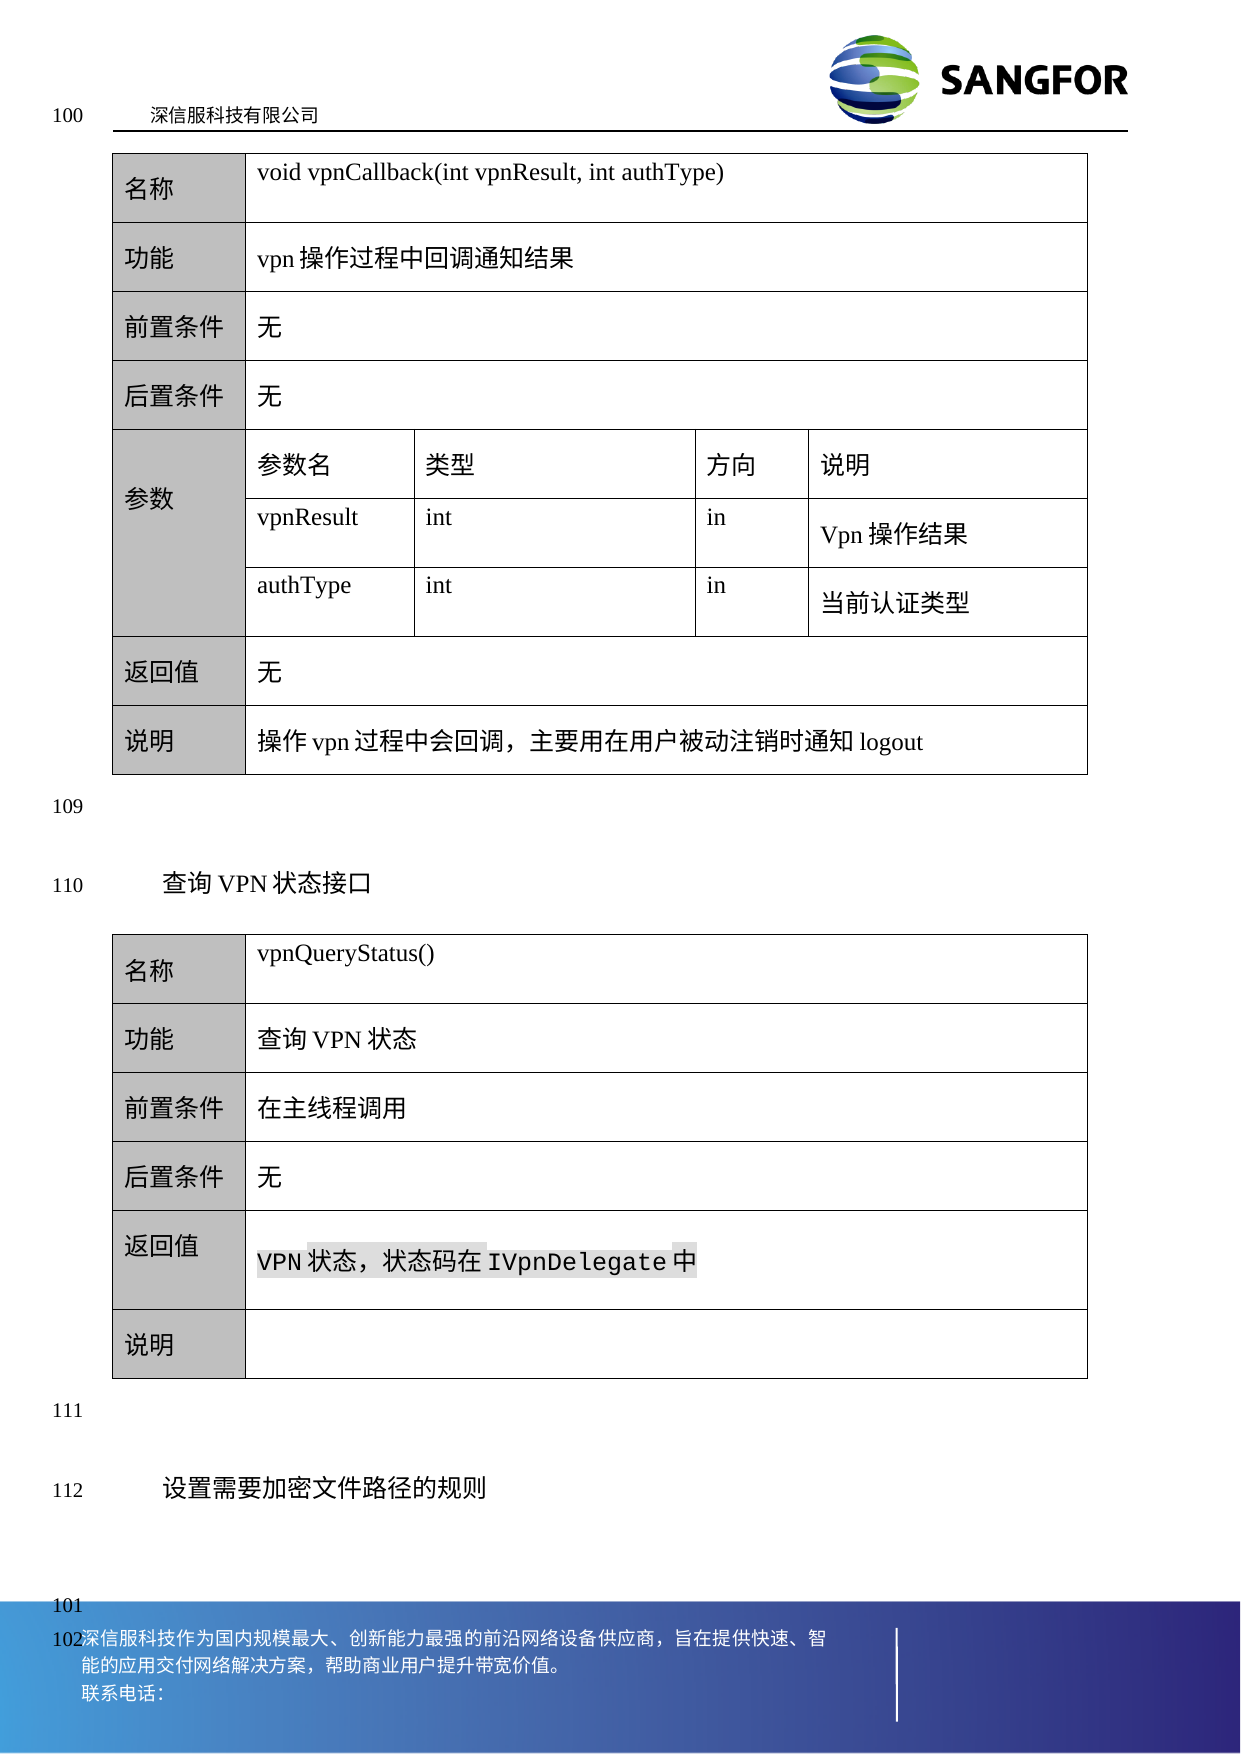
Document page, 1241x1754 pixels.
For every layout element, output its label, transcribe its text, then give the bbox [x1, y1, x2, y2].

table_cell 当前认证类型 [809, 568, 1087, 636]
table_cell 操作vpn过程中会回调，主要用在用户被动注销时通知logout [246, 706, 1087, 774]
table_cell 前置条件 [113, 292, 245, 360]
table_header void vpnCallback(int vpnResult, int authType) [246, 154, 1087, 222]
table_cell vpn操作过程中回调通知结果 [246, 223, 1087, 291]
table_cell 说明 [113, 706, 245, 774]
table_cell 无 [246, 361, 1087, 429]
table_cell vpnResult [246, 499, 414, 567]
table_cell [246, 1310, 1087, 1378]
table_cell 方向 [696, 430, 808, 498]
table_cell Vpn操作结果 [809, 499, 1087, 567]
table_cell 说明 [113, 1310, 245, 1378]
table_cell 返回值 [113, 637, 245, 705]
table_cell 无 [246, 292, 1087, 360]
table_cell 说明 [809, 430, 1087, 498]
table_cell 前置条件 [113, 1073, 245, 1141]
table_cell 返回值 [113, 1211, 245, 1309]
table_cell 查询VPN状态 [246, 1004, 1087, 1072]
picture [65, 1600, 70, 1611]
table_cell 功能 [113, 223, 245, 291]
table_cell 无 [246, 637, 1087, 705]
table_cell VPN状态，状态码在IVpnDelegate中 [246, 1211, 1087, 1309]
text 设置需要加密文件路径的规则 [112, 1452, 1128, 1520]
table_cell authType [246, 568, 414, 636]
table_cell 功能 [113, 1004, 245, 1072]
table_cell 后置条件 [113, 1142, 245, 1210]
table_cell in [696, 499, 808, 567]
table_cell int [415, 499, 695, 567]
table_cell 后置条件 [113, 361, 245, 429]
table_cell in [696, 568, 808, 636]
picture [0, 1600, 1241, 1754]
table_cell 参数 [113, 430, 245, 636]
table_cell int [415, 568, 695, 636]
table_cell 参数名 [246, 430, 414, 498]
table_cell 无 [246, 1142, 1087, 1210]
table_cell 在主线程调用 [246, 1073, 1087, 1141]
table_cell 类型 [415, 430, 695, 498]
table_header 名称 [113, 154, 245, 222]
picture [829, 35, 1128, 124]
table_header vpnQueryStatus() [246, 935, 1087, 1003]
table_header 名称 [113, 935, 245, 1003]
text 查询VPN状态接口 [112, 848, 1128, 916]
